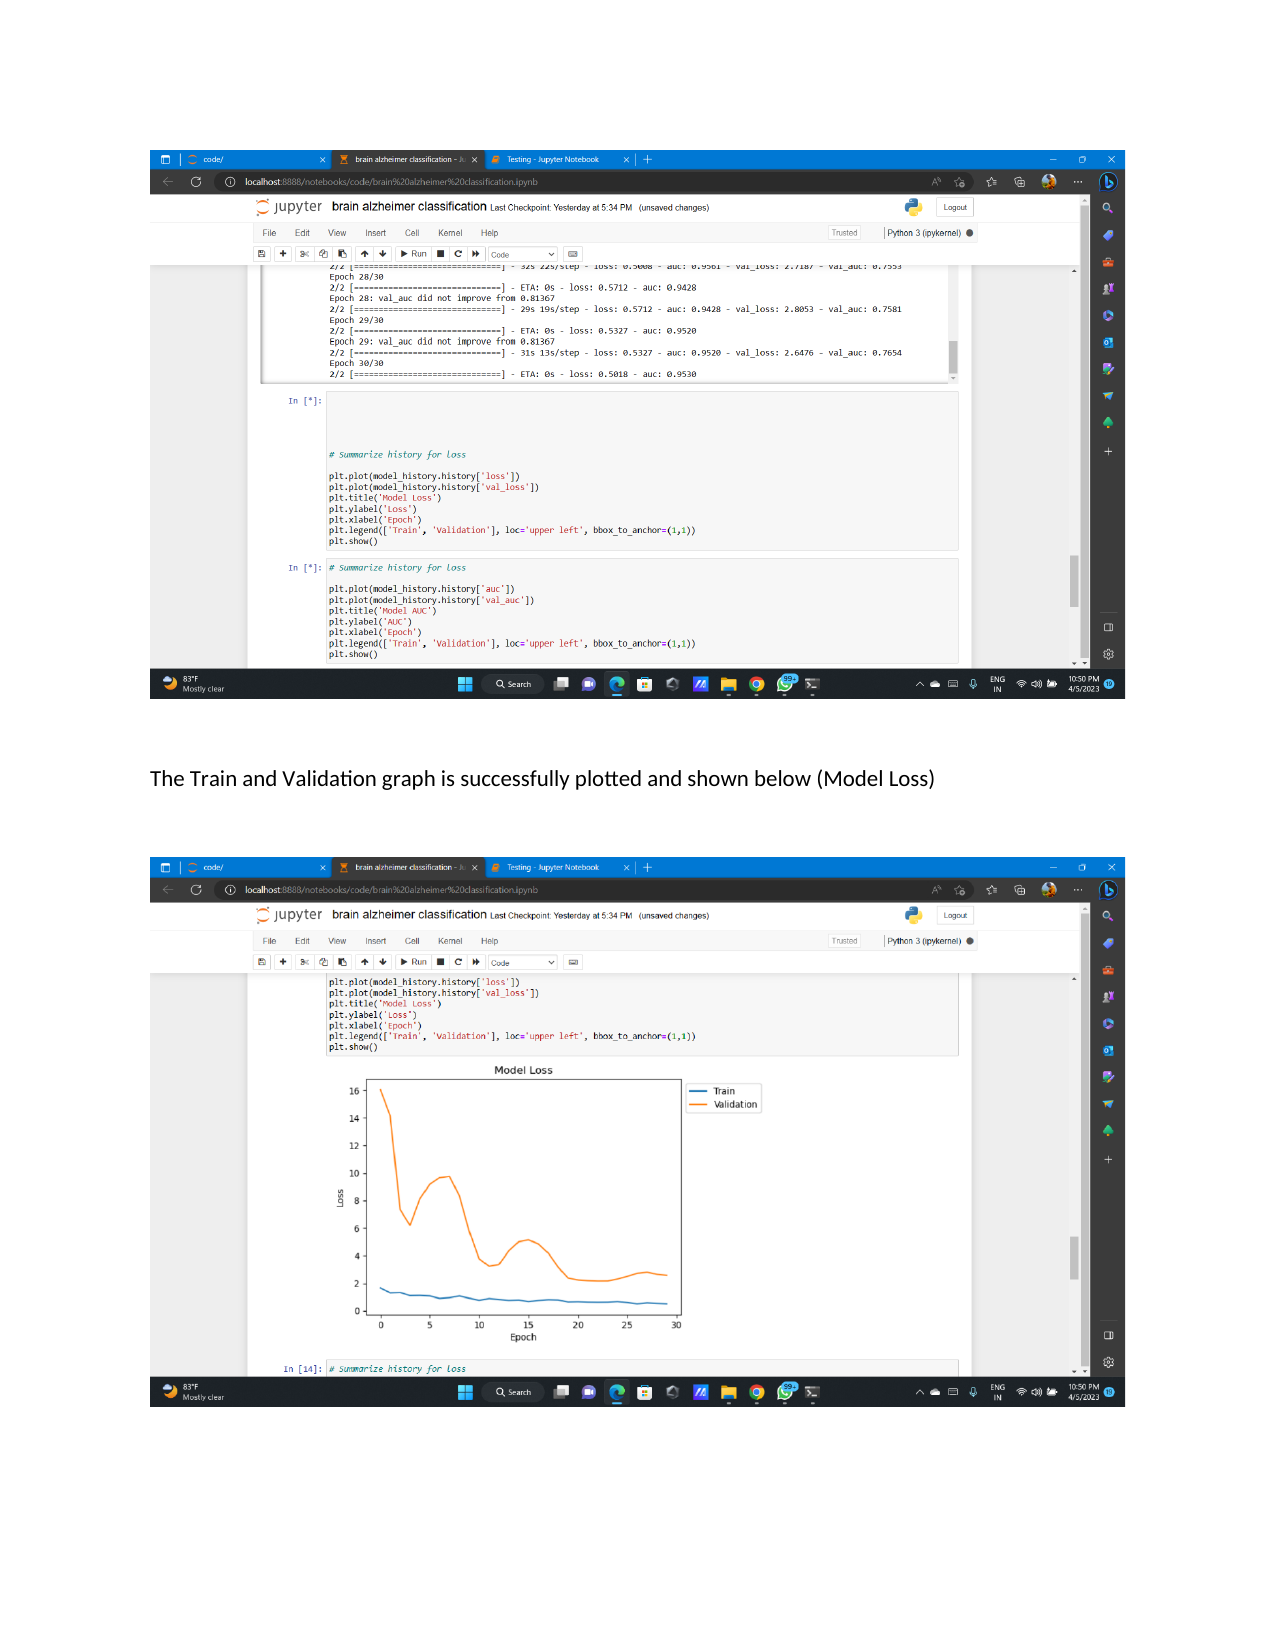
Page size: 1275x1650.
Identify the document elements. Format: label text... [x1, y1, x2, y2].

text The Train and Validation graph is successfully plotted and shown below (Model Loss) [150, 764, 1125, 792]
picture [150, 857, 1125, 1407]
picture [150, 150, 1125, 699]
